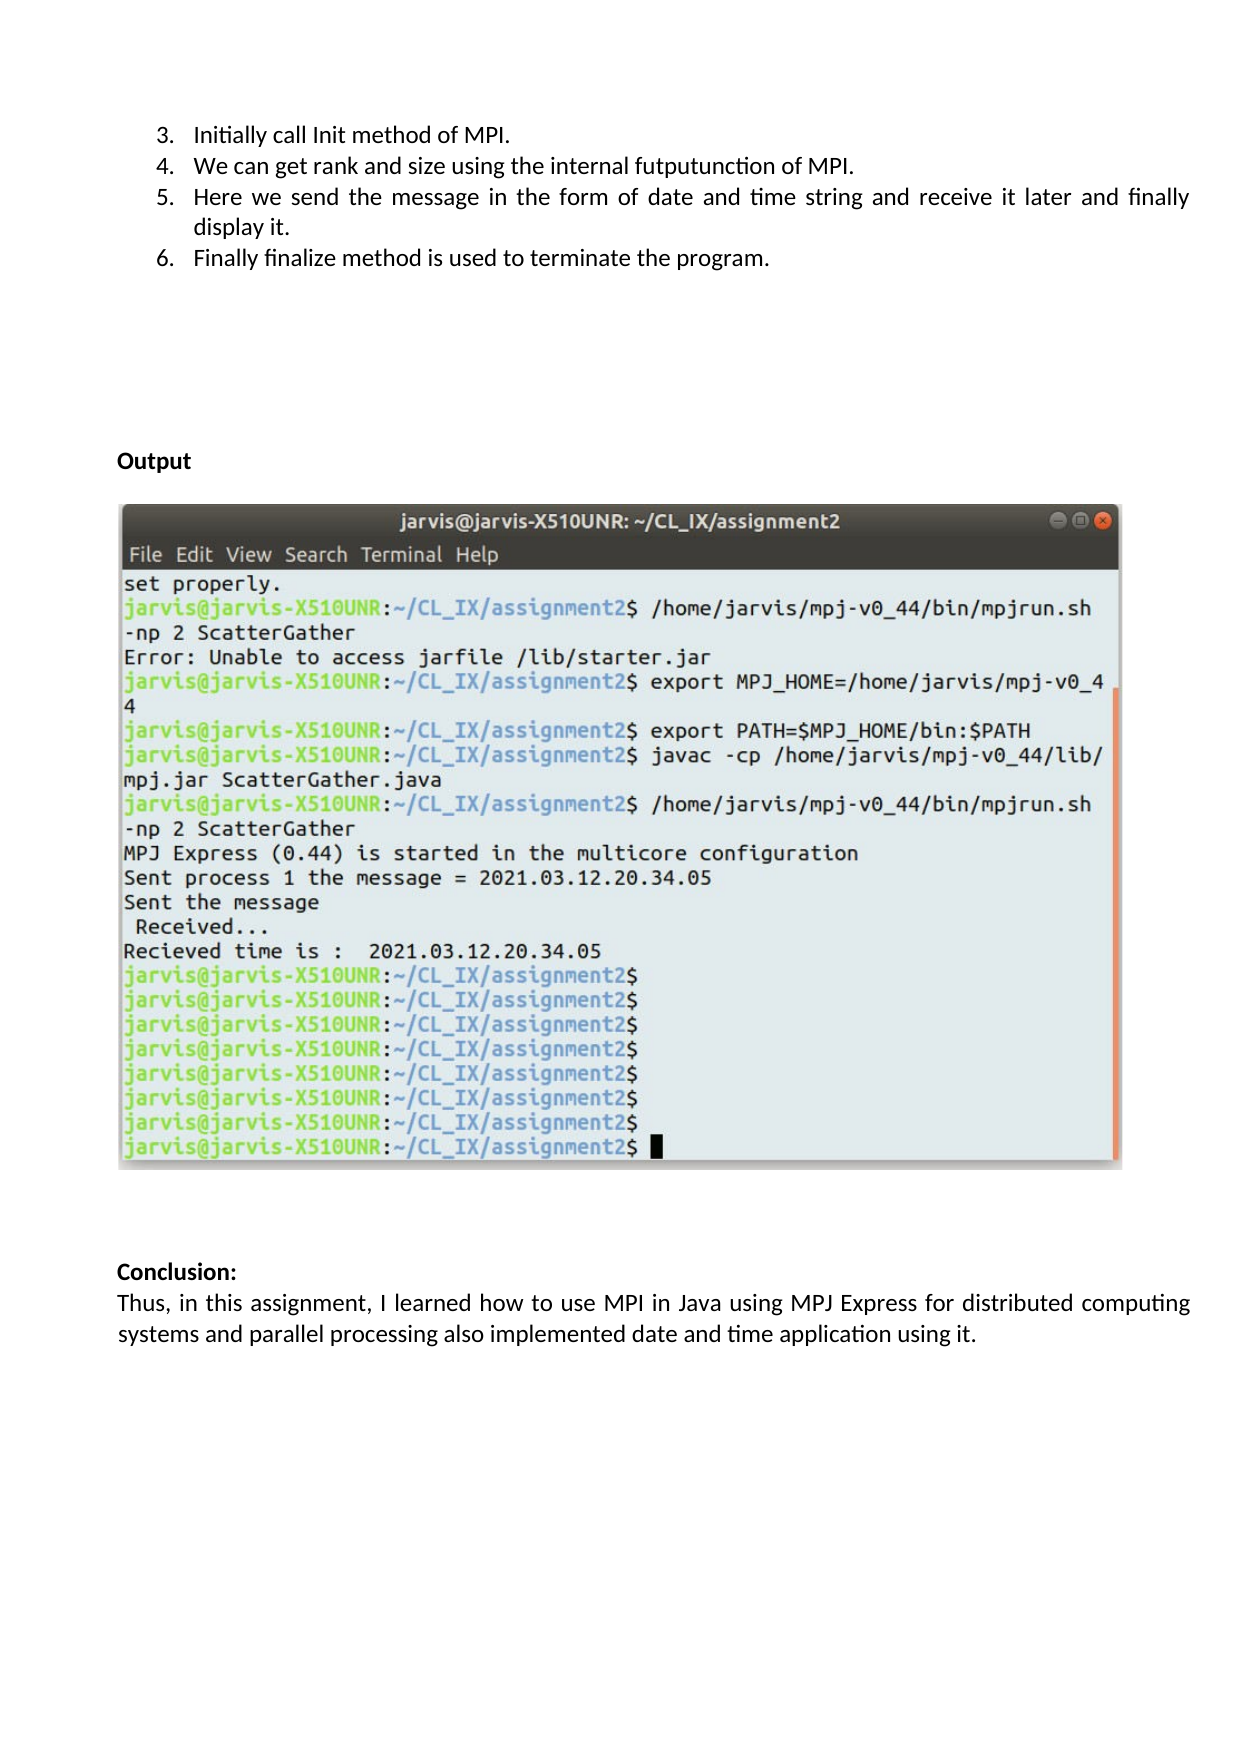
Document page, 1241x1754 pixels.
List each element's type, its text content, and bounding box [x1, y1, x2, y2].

text Thus, in this assignment, I learned how to use MPI in Java using MPJ Express for distributed computing systems and parallel processing also implemented date and time application using it. [117, 1287, 1192, 1348]
list Initially call Init method of MPI. [156, 119, 1192, 150]
list We can get rank and size using the internal futputunction of MPI. [156, 150, 1192, 180]
text Conclusion: [117, 1256, 1192, 1286]
list Finally finalize method is used to terminate the program. [156, 242, 1192, 273]
picture [118, 504, 1123, 1170]
list Here we send the message in the form of date and time string and receive it later and finally display it. [156, 181, 1192, 242]
text Output [117, 445, 1192, 476]
